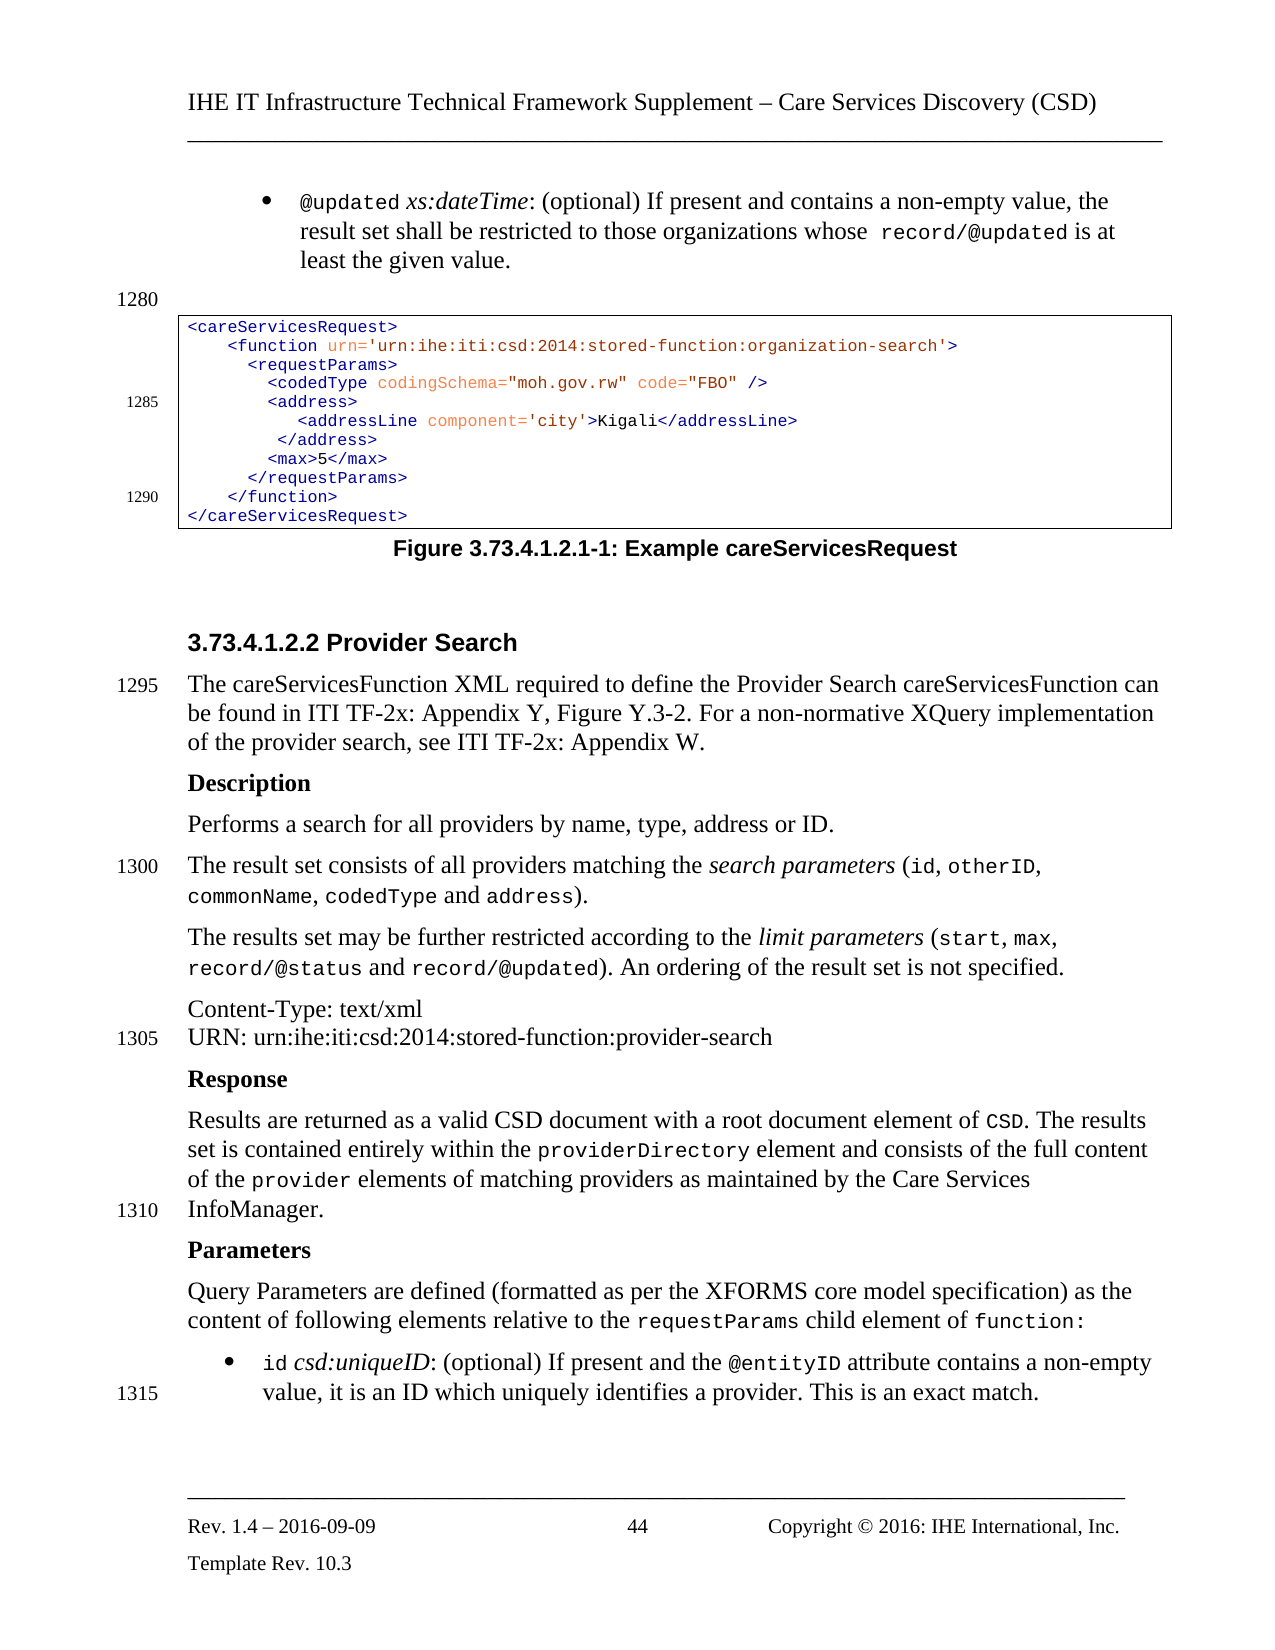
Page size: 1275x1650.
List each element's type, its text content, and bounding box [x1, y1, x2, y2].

text </requestParams> </function> </careServicesRequest> [179, 466, 1171, 528]
text Response [187, 1064, 1162, 1092]
list @updated xs:dateTime: (optional) If present and contains a non-empty value, the result set shall be restricted to those organizations whose record/@updated is at least the given value. [262, 186, 1162, 274]
text Content-Type: text/xml URN: urn:ihe:iti:csd:2014:stored-function:provider-search [187, 994, 1162, 1051]
text The careServicesFunction XML required to define the Provider Search careServicesFunction can be found in ITI TF-2x: Appendix Y, Figure Y.3-2. For a non-normative XQuery implementation of the provider search, see ITI TF-2x: Appendix W. [187, 669, 1162, 755]
text Performs a search for all providers by name, type, address or ID. [187, 809, 1162, 838]
subtitle 3.73.4.1.2.2 Provider Search [187, 628, 1162, 657]
text The results set may be further restricted according to the limit parameters (start, max, record/@status and record/@updated). An ordering of the result set is not specified. [187, 922, 1162, 981]
text Query Parameters are defined (formatted as per the XFORMS core model specification) as the content of following elements relative to the requestParams child element of function: [187, 1276, 1162, 1334]
list id csd:uniqueID: (optional) If present and the @entityID attribute contains a non-empty value, it is an ID which uniquely identifies a provider. This is an exact match. [225, 1347, 1162, 1405]
text Description [187, 768, 1162, 797]
text <requestParams> <codedType codingSchema="moh.gov.rw" code="FBO" /> <address> <addressLine component='city'>Kigali</addressLine> </address> <max>5</max> [187, 356, 1162, 466]
title Figure 3.73.4.1.2.1-1: Example careServicesRequest [187, 535, 1162, 562]
text The result set consists of all providers matching the search parameters (id, otherID, commonName, codedType and address). [187, 850, 1162, 909]
text Parameters [187, 1235, 1162, 1264]
text <careServicesRequest> <function urn='urn:ihe:iti:csd:2014:stored-function:organization-search'> [179, 316, 1171, 356]
text Results are returned as a valid CSD document with a root document element of CSD. The results set is contained entirely within the providerDirectory element and consists of the full content of the provider elements of matching providers as maintained by the Care Services InfoManager. [187, 1105, 1162, 1222]
